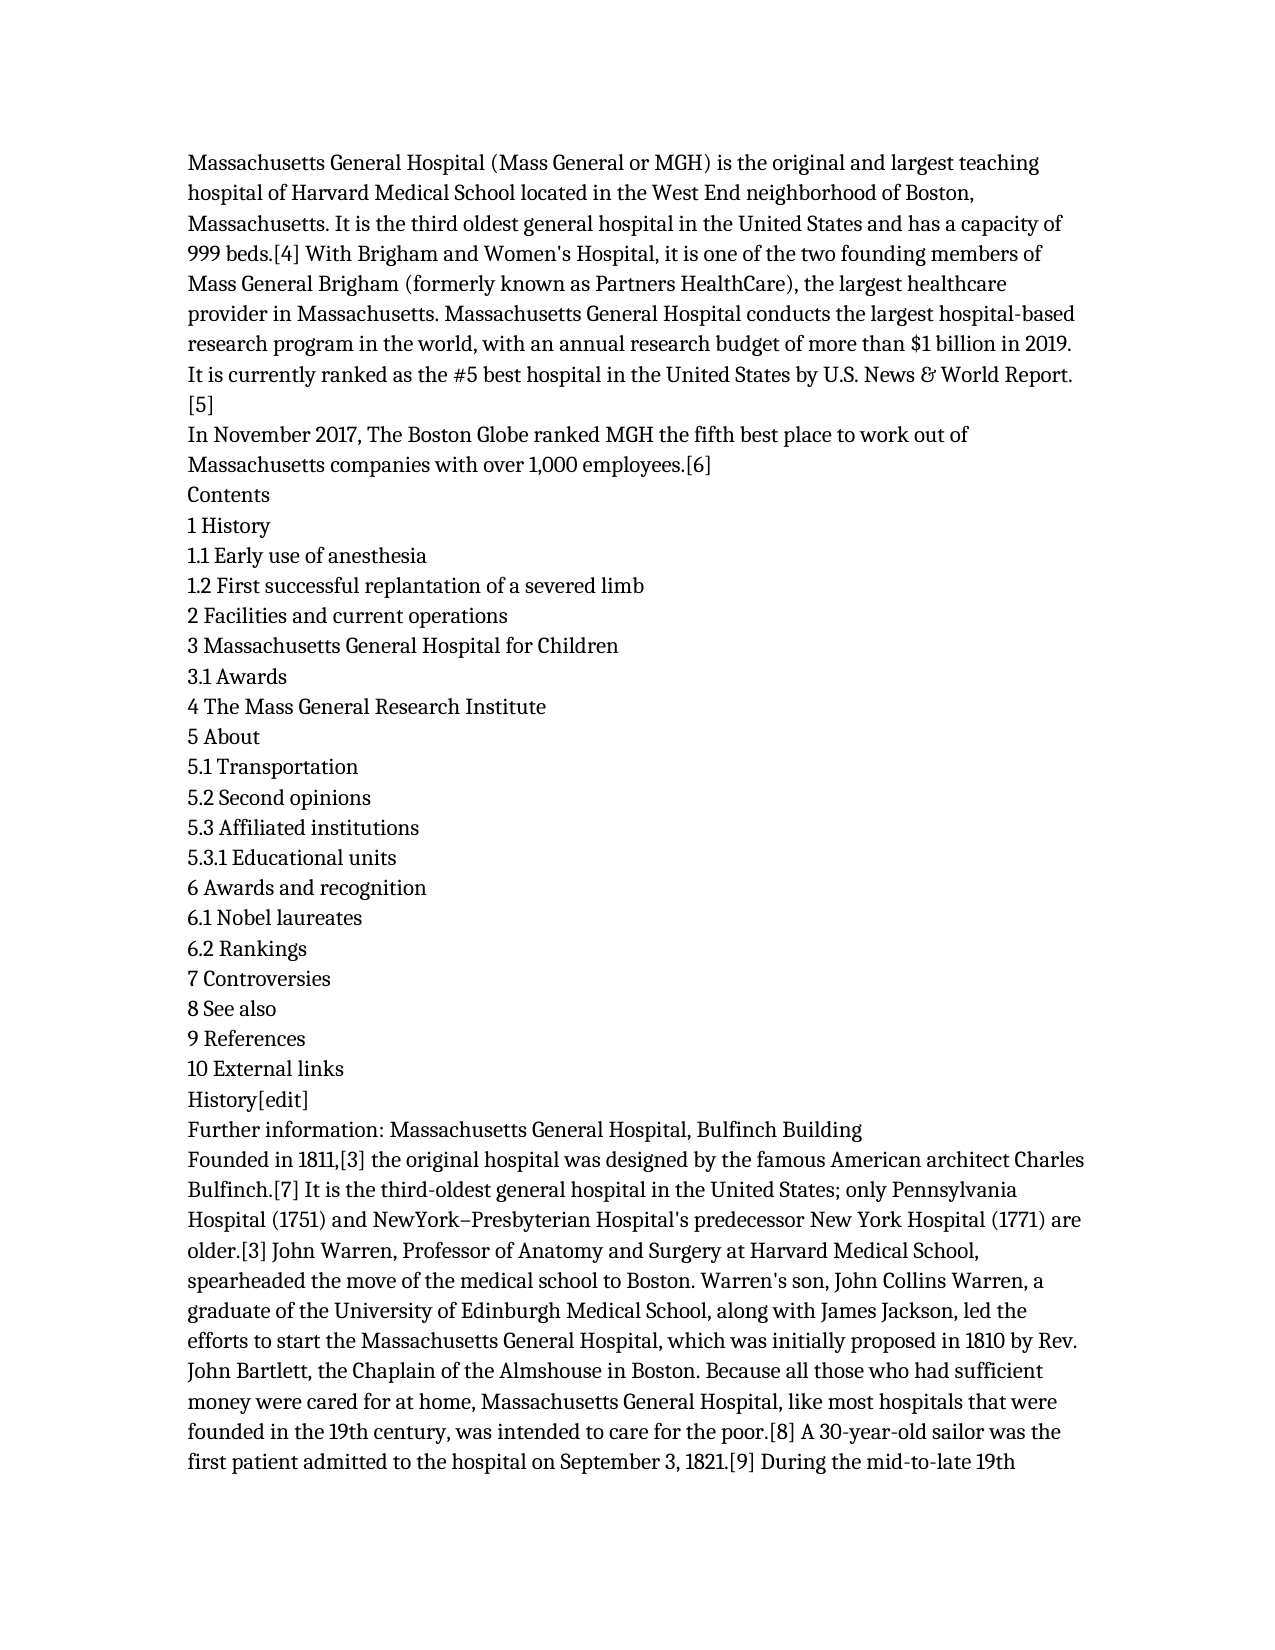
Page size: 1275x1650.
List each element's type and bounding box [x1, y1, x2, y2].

text [187, 150, 1087, 1475]
